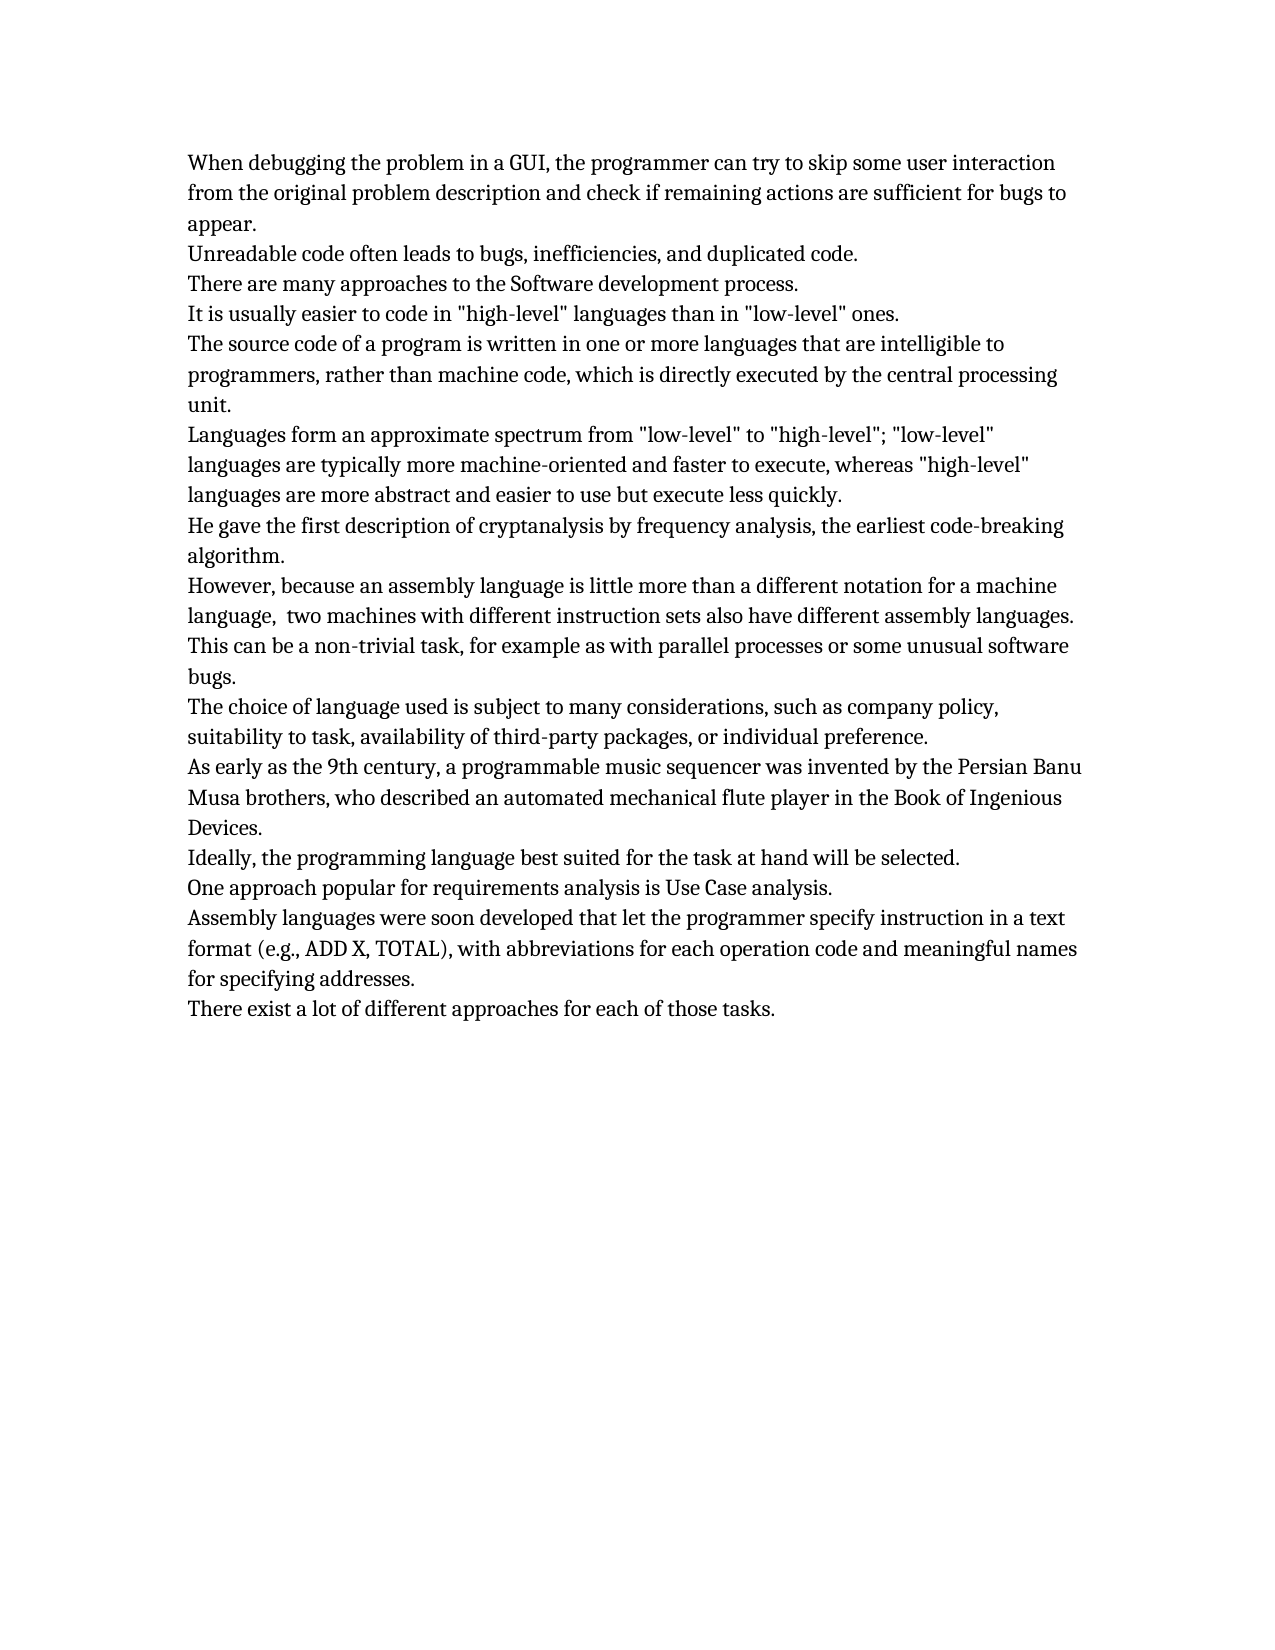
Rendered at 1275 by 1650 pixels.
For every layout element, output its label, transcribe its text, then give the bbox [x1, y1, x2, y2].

text When debugging the problem in a GUI, the programmer can try to skip some user interaction from the original problem description and check if remaining actions are sufficient for bugs to appear. Unreadable code often leads to bugs, inefficiencies, and duplicated code. There are many approaches to the Software development process. It is usually easier to code in "high-level" languages than in "low-level" ones. The source code of a program is written in one or more languages that are intelligible to programmers, rather than machine code, which is directly executed by the central processing unit. Languages form an approximate spectrum from "low-level" to "high-level"; "low-level" languages are typically more machine-oriented and faster to execute, whereas "high-level" languages are more abstract and easier to use but execute less quickly. He gave the first description of cryptanalysis by frequency analysis, the earliest code-breaking algorithm. However, because an assembly language is little more than a different notation for a machine language, two machines with different instruction sets also have different assembly languages. This can be a non-trivial task, for example as with parallel processes or some unusual software bugs. The choice of language used is subject to many considerations, such as company policy, suitability to task, availability of third-party packages, or individual preference. As early as the 9th century, a programmable music sequencer was invented by the Persian Banu Musa brothers, who described an automated mechanical flute player in the Book of Ingenious Devices. Ideally, the programming language best suited for the task at hand will be selected. One approach popular for requirements analysis is Use Case analysis. Assembly languages were soon developed that let the programmer specify instruction in a text format (e.g., ADD X, TOTAL), with abbreviations for each operation code and meaningful names for specifying addresses. There exist a lot of different approaches for each of those tasks. [187, 150, 1087, 1022]
